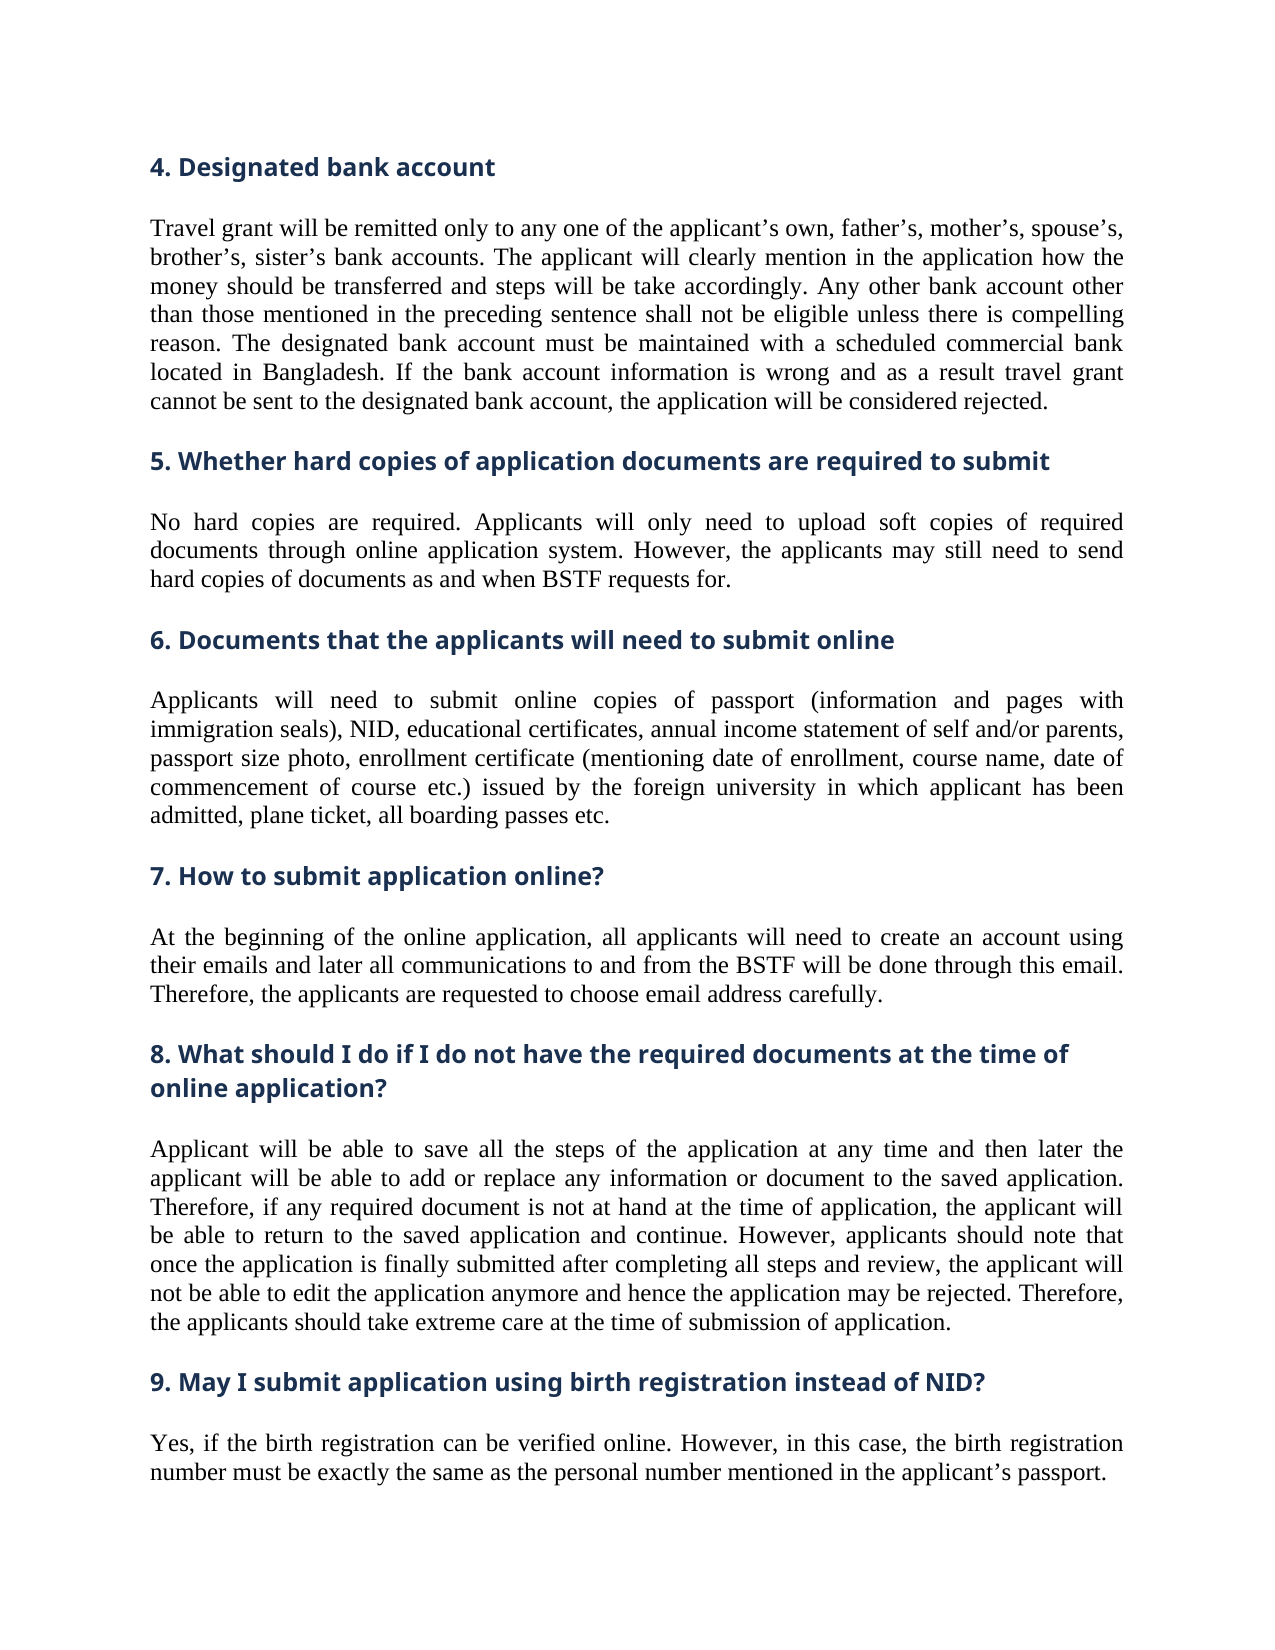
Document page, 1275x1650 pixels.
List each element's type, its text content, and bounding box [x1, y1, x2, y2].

text At the beginning of the online application, all applicants will need to create an account using their emails and later all communications to and from the BSTF will be done through this email. Therefore, the applicants are requested to choose email address carefully. [150, 922, 1125, 1008]
text 6. Documents that the applicants will need to submit online [150, 622, 1125, 656]
text Yes, if the birth registration can be verified online. However, in this case, the birth registration number must be exactly the same as the personal number mentioned in the applicant’s passport. [150, 1428, 1125, 1486]
text Applicant will be able to save all the steps of the application at any time and then later the applicant will be able to add or replace any information or document to the saved application. Therefore, if any required document is not at hand at the time of application, the applicant will be able to return to the saved application and continue. However, applicants should note that once the application is finally submitted after completing all steps and review, the applicant will not be able to edit the application anymore and hence the application may be rejected. Therefore, the applicants should take extreme care at the time of submission of application. [150, 1134, 1125, 1336]
text 8. What should I do if I do not have the required documents at the time of online application? [150, 1037, 1125, 1105]
text Applicants will need to submit online copies of passport (information and pages with immigration seals), NID, educational certificates, annual income statement of self and/or parents, passport size photo, enrollment certificate (mentioning date of enrollment, course name, date of commencement of course etc.) issued by the foreign university in which applicant has been admitted, plane ticket, all boarding passes etc. [150, 686, 1125, 829]
text Travel grant will be remitted only to any one of the applicant’s own, father’s, mother’s, spouse’s, brother’s, sister’s bank accounts. The applicant will clearly mention in the application how the money should be transferred and steps will be take accordingly. Any other bank account other than those mentioned in the preceding sentence shall not be eligible unless there is compelling reason. The designated bank account must be maintained with a scheduled commercial bank located in Bangladesh. If the bank account information is wrong and as a result travel grant cannot be sent to the designated bank account, the application will be considered rejected. [150, 213, 1125, 414]
text 7. How to submit application online? [150, 858, 1125, 892]
text 5. Whether hard copies of application documents are required to submit [150, 444, 1125, 478]
text 9. May I submit application using birth registration instead of NID? [150, 1365, 1125, 1399]
text No hard copies are required. Applicants will only need to upload soft copies of required documents through online application system. However, the applicants may still need to send hard copies of documents as and when BSTF requests for. [150, 507, 1125, 593]
text 4. Designated bank account [150, 150, 1125, 184]
